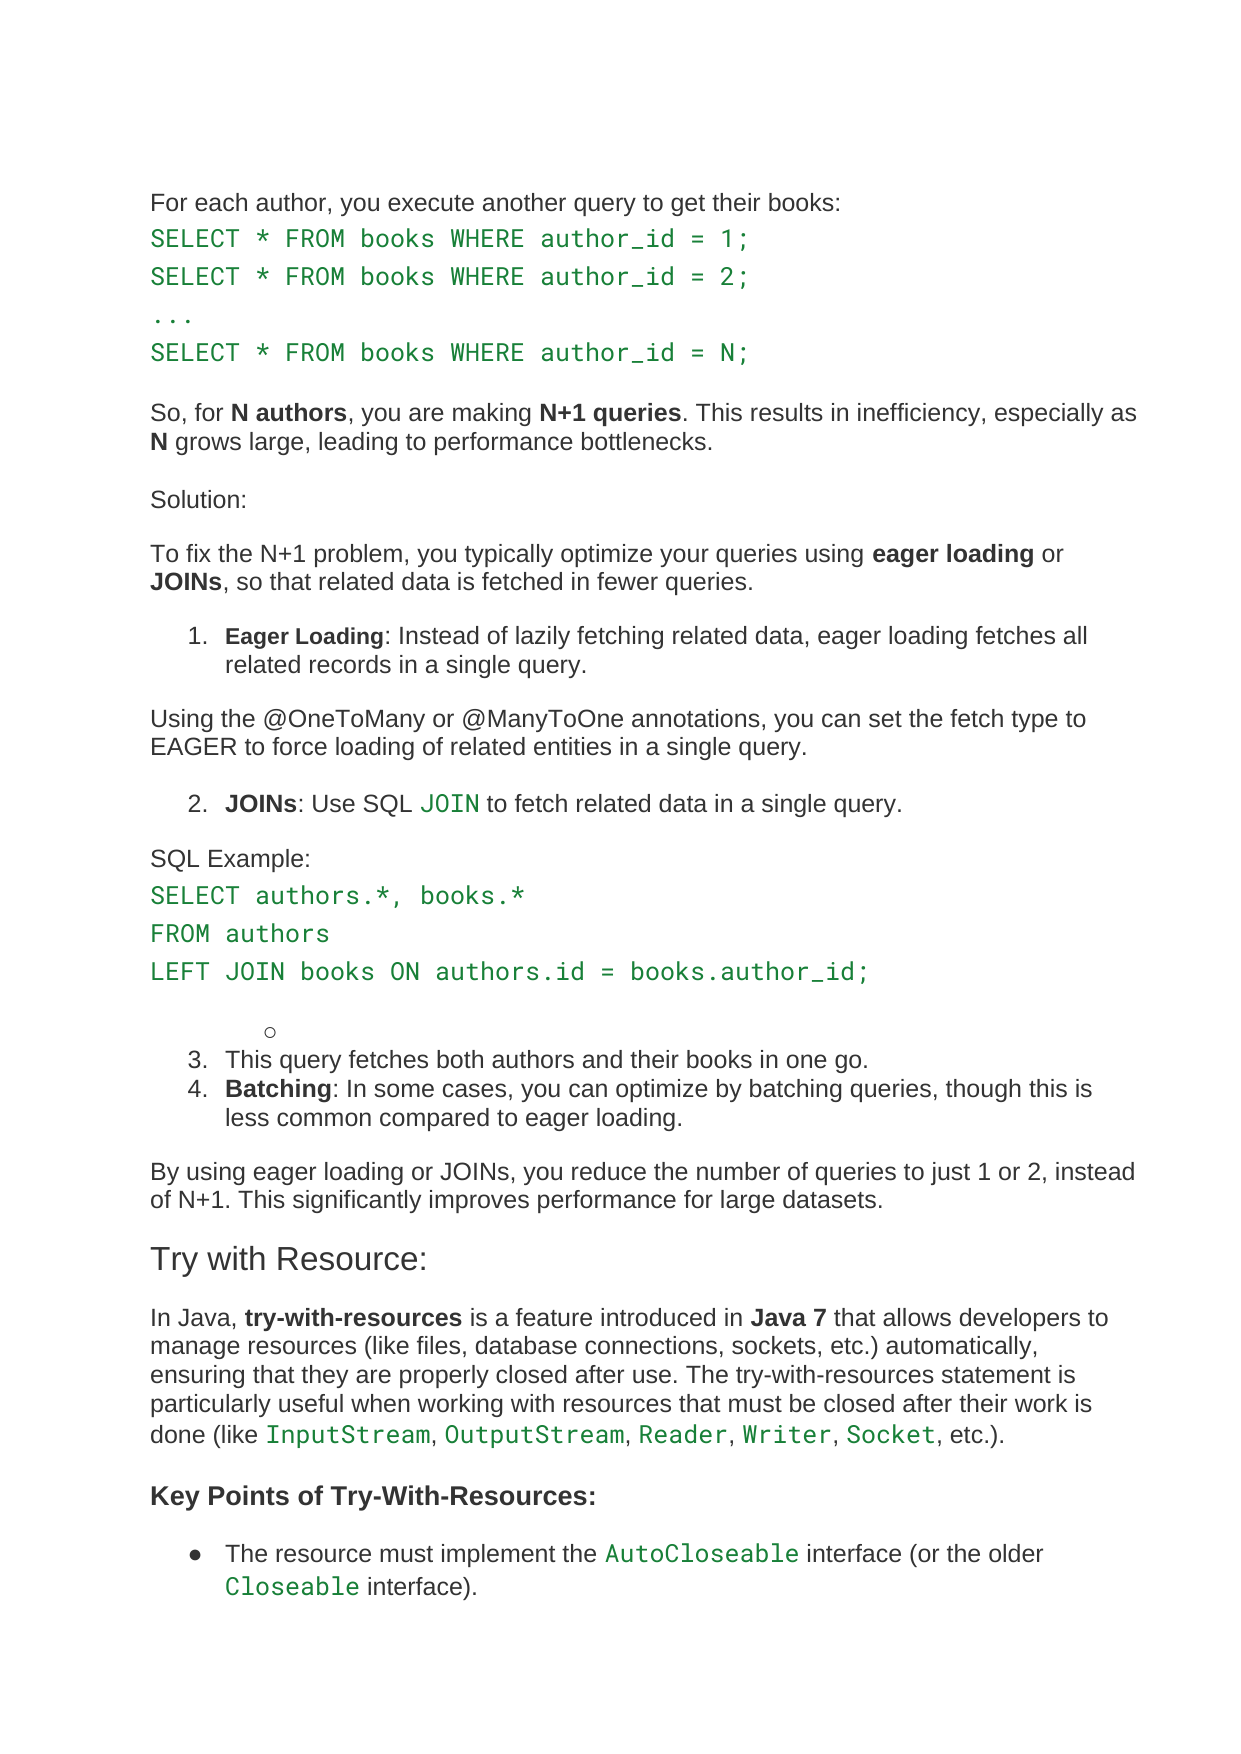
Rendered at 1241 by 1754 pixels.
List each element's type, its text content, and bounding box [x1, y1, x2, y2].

text By using eager loading or JOINs, you reduce the number of queries to just 1 or 2, instead of N+1. This significantly improves performance for large datasets. [150, 1157, 1139, 1214]
list The resource must implement the AutoCloseable interface (or the older Closeable interface). [187, 1536, 1139, 1602]
text SQL Example: SELECT authors.*, books.* [150, 844, 1139, 911]
subtitle Try with Resource: [150, 1239, 1139, 1277]
text ... [150, 297, 1139, 330]
text SELECT * FROM books WHERE author_id = N; [150, 335, 1139, 368]
list JOINs: Use SQL JOIN to fetch related data in a single query. [187, 786, 1139, 819]
subtitle Key Points of Try-With-Resources: [150, 1480, 1139, 1511]
text To fix the N+1 problem, you typically optimize your queries using eager loading or JOINs, so that related data is fetched in fewer queries. [150, 539, 1139, 596]
text Using the @OneToMany or @ManyToOne annotations, you can set the fetch type to EAGER to force loading of related entities in a single query. [150, 704, 1139, 761]
list This query fetches both authors and their books in one go. [187, 1045, 1139, 1074]
text So, for N authors, you are making N+1 queries. This results in inefficiency, especially as N grows large, leading to performance bottlenecks. [150, 398, 1139, 456]
list Eager Loading: Instead of lazily fetching related data, eager loading fetches all related records in a single query. [187, 621, 1139, 679]
text SELECT * FROM books WHERE author_id = 2; [150, 259, 1139, 292]
list Batching: In some cases, you can optimize by batching queries, though this is less common compared to eager loading. [187, 1074, 1139, 1132]
text Solution: [150, 485, 1139, 514]
text For each author, you execute another query to get their books: SELECT * FROM books WHERE author_id = 1; [150, 188, 1139, 254]
text In Java, try-with-resources is a feature introduced in Java 7 that allows developers to manage resources (like files, database connections, sockets, etc.) automatically, ensuring that they are properly closed after use. The try-with-resources statement is particularly useful when working with resources that must be closed after their work is done (like InputStream, OutputStream, Reader, Writer, Socket, etc.). [150, 1302, 1139, 1451]
text FROM authors [150, 916, 1139, 949]
text LEFT JOIN books ON authors.id = books.author_id; [150, 954, 1139, 987]
